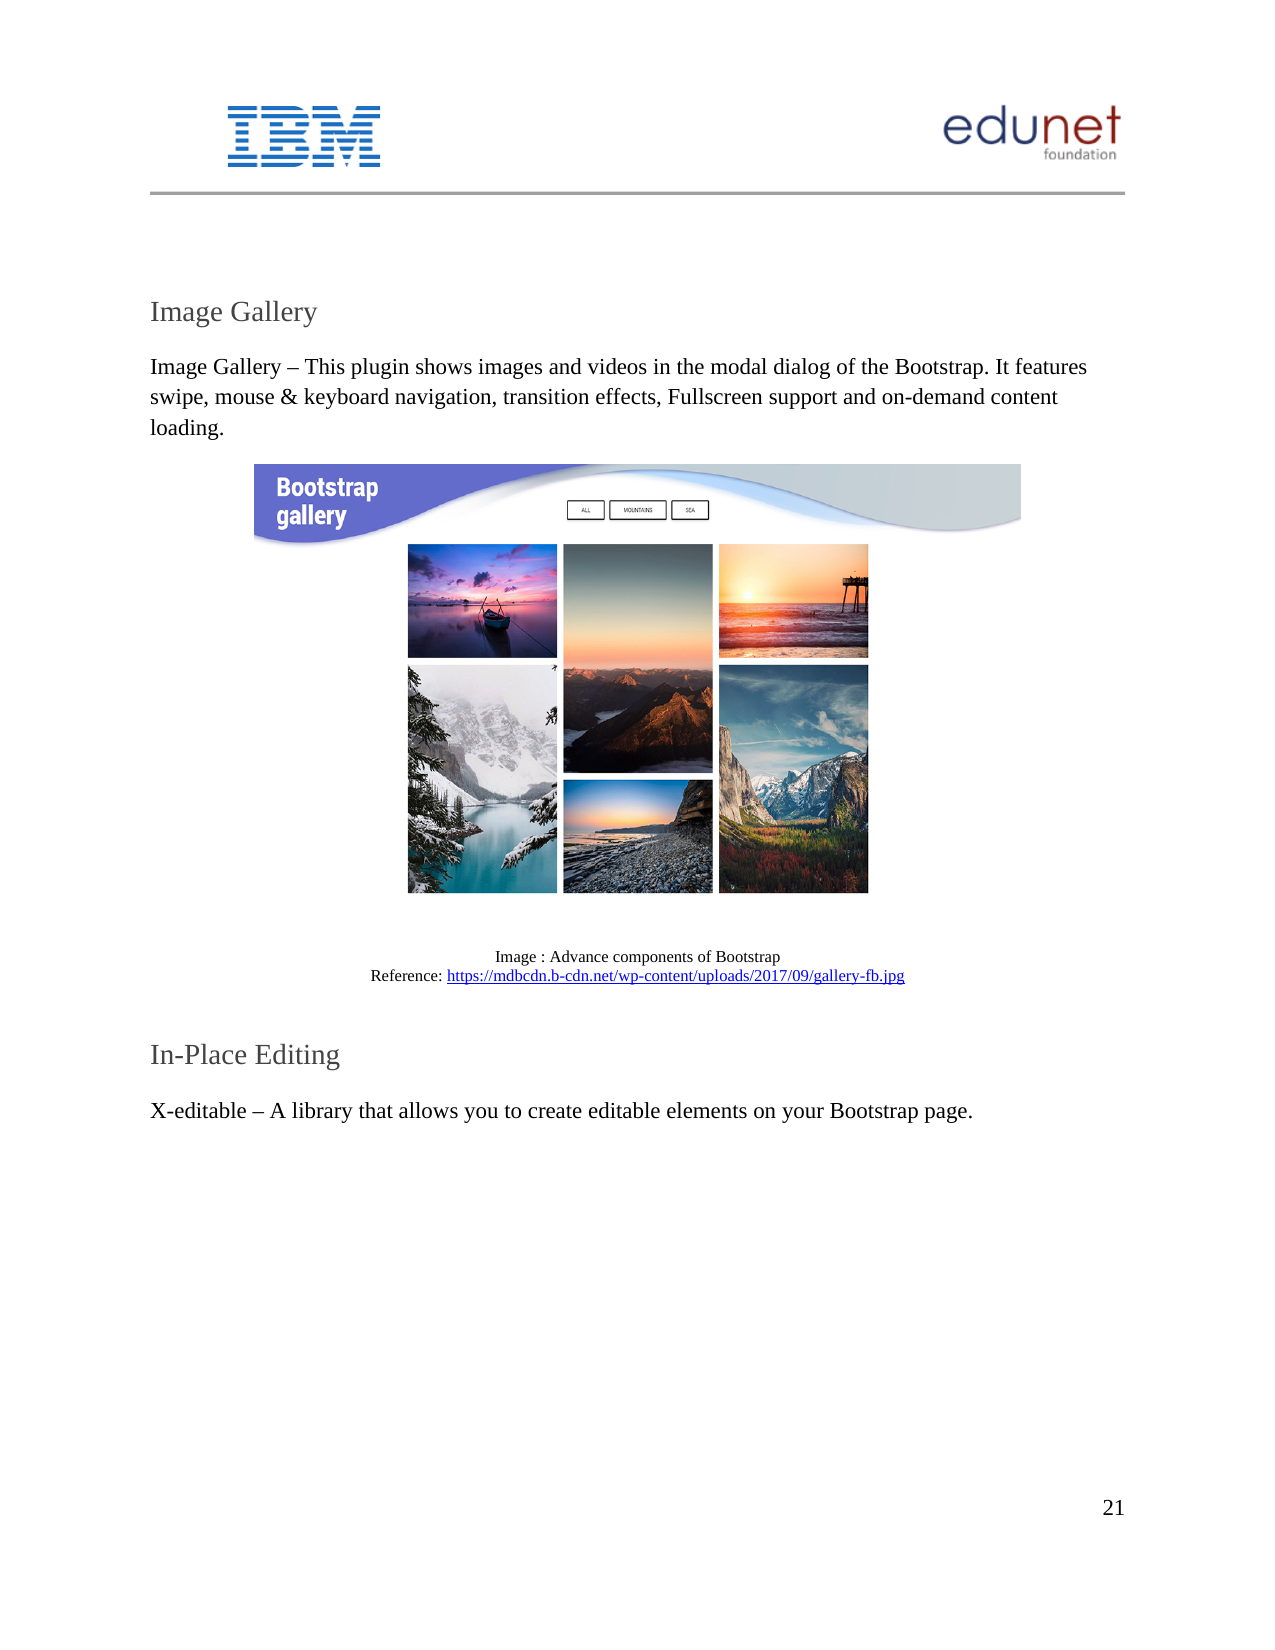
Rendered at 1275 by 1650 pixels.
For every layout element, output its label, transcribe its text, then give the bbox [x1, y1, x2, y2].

picture [227, 106, 381, 167]
subtitle In-Place Editing [150, 1037, 1125, 1071]
text Image : Advance components of Bootstrap [150, 947, 1125, 966]
text X-editable – A library that allows you to create editable elements on your Bootstrap page. [150, 1097, 1125, 1123]
picture [941, 95, 1125, 167]
text Image Gallery – This plugin shows images and videos in the modal dialog of the Bootstrap. It features swipe, mouse & keyboard navigation, transition effects, Fullscreen support and on-demand content loading. [150, 353, 1125, 440]
text Reference: https://mdbcdn.b-cdn.net/wp-content/uploads/2017/09/gallery-fb.jpg [150, 966, 1125, 985]
subtitle Image Gallery [150, 294, 1125, 327]
